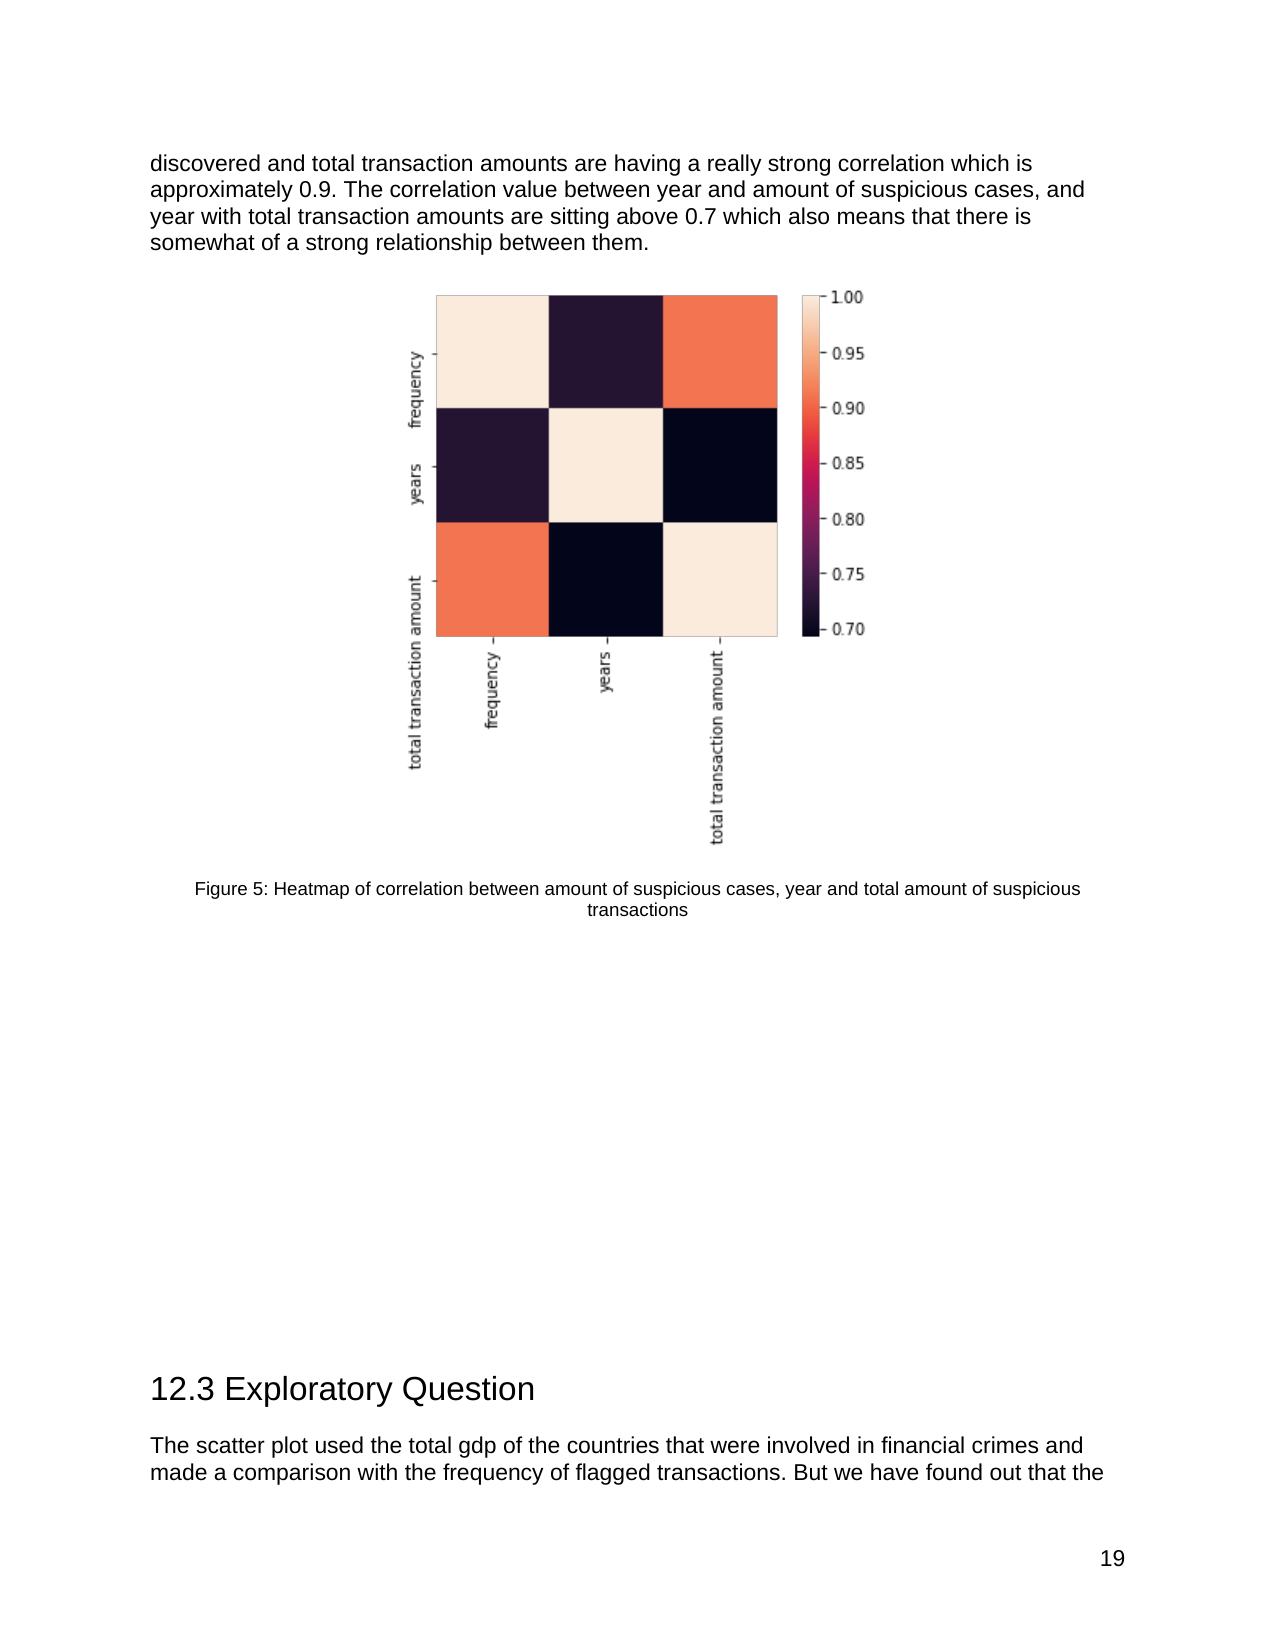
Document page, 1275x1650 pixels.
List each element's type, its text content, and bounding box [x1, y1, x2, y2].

text Figure 5: Heatmap of correlation between amount of suspicious cases, year and total amount of suspicious transactions [150, 877, 1125, 920]
picture [399, 280, 876, 853]
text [150, 150, 1125, 255]
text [150, 1432, 1125, 1485]
subtitle 12.3 Exploratory Question [150, 1369, 1125, 1407]
